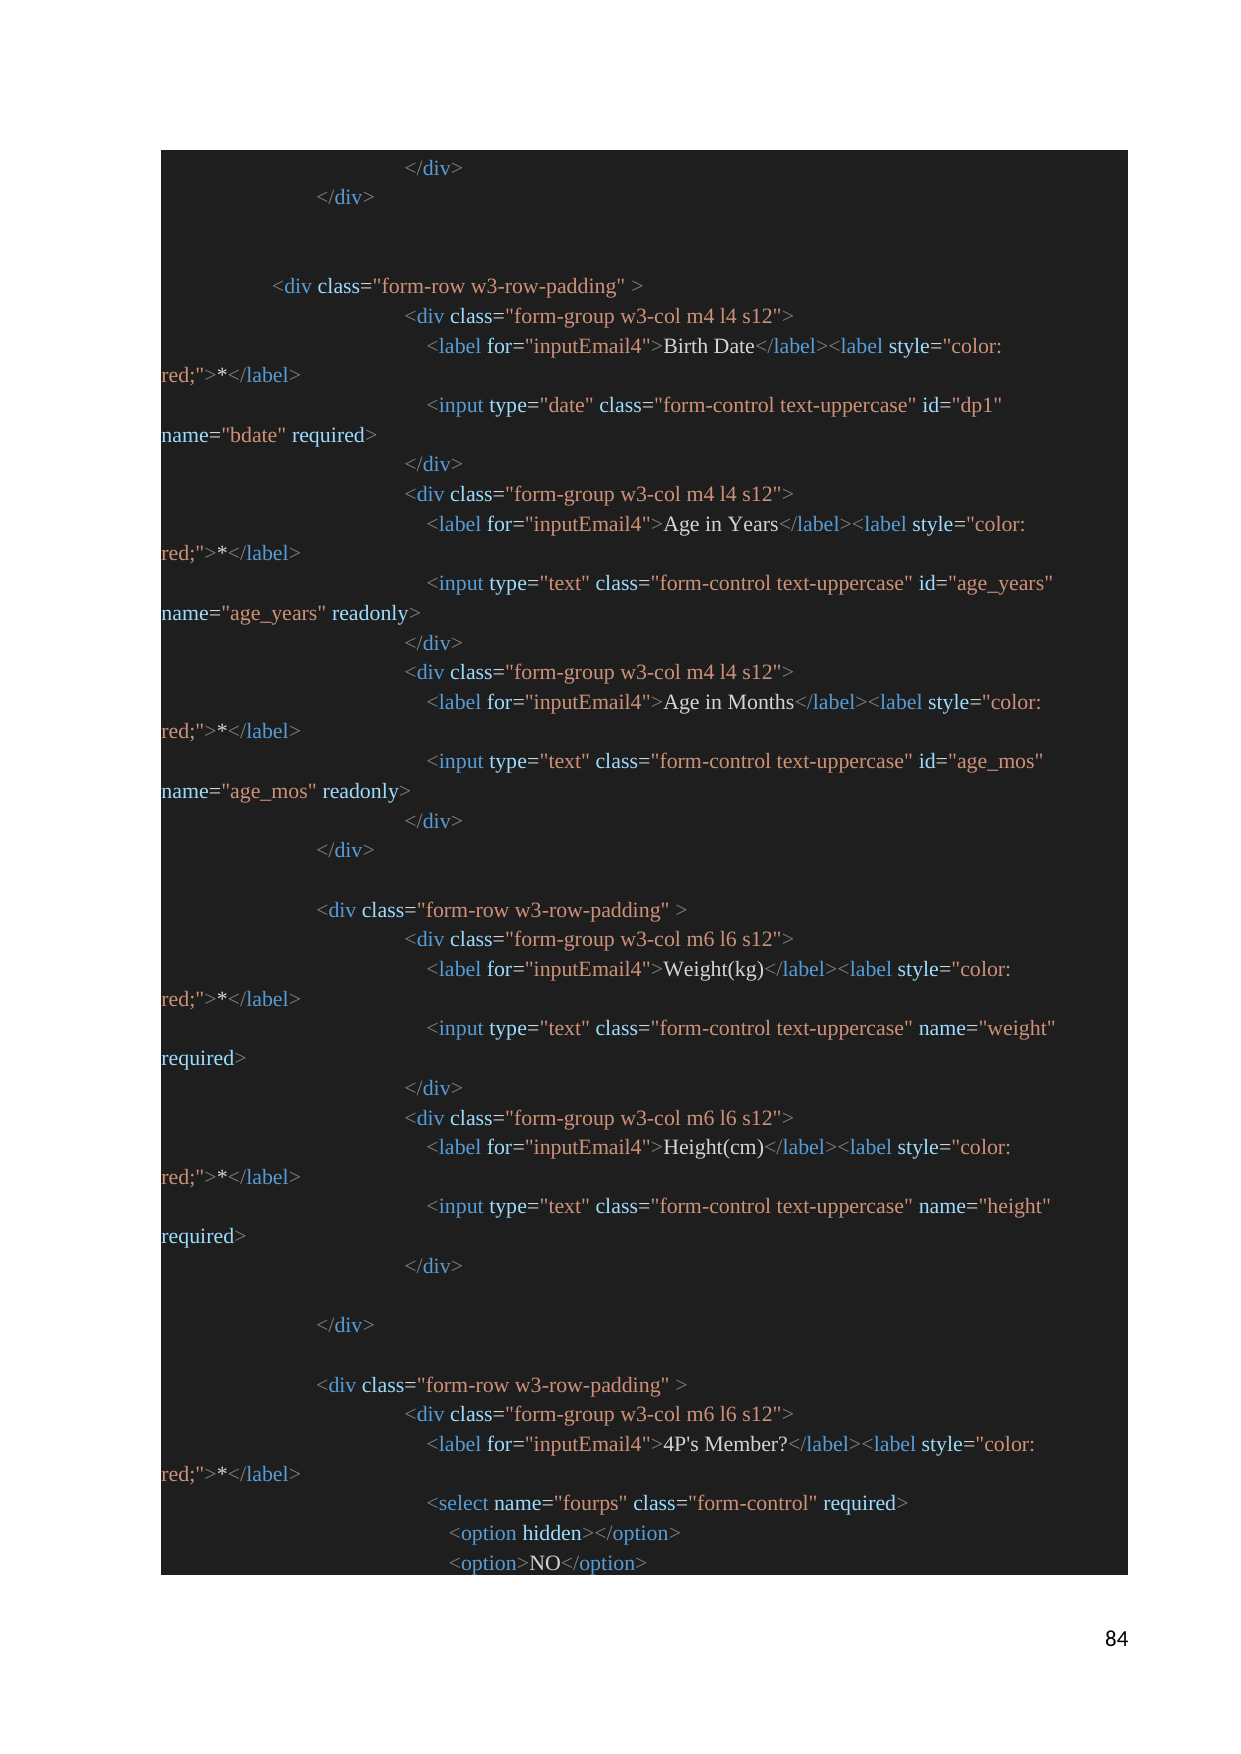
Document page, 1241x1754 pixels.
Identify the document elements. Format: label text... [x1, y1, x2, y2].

text <div class="form-row w3-row-padding" > [161, 892, 1128, 922]
text <label for="inputEmail4">Age in Months</label><label style="color: red;">*</label> [161, 684, 1128, 744]
text <div class="form-group w3-col m4 l4 s12"> [161, 477, 1128, 506]
text </div> [161, 447, 1128, 477]
text </div> [161, 1070, 1128, 1100]
text </div> [161, 180, 1128, 209]
text </div> [161, 625, 1128, 655]
text <input type="text" class="form-control text-uppercase" name="height" required> [161, 1189, 1128, 1248]
text </div> [161, 150, 1128, 180]
text <input type="text" class="form-control text-uppercase" id="age_years" name="age_years" readonly> [161, 566, 1128, 625]
text <input type="text" class="form-control text-uppercase" id="age_mos" name="age_mos" readonly> [161, 744, 1128, 803]
text <select name="fourps" class="form-control" required> [161, 1486, 1128, 1516]
text <label for="inputEmail4">4P's Member?</label><label style="color: red;">*</label> [161, 1427, 1128, 1486]
text </div> [161, 1248, 1128, 1278]
text <input type="text" class="form-control text-uppercase" name="weight" required> [161, 1011, 1128, 1070]
text <label for="inputEmail4">Weight(kg)</label><label style="color: red;">*</label> [161, 952, 1128, 1011]
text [161, 298, 1128, 328]
text <div class="form-group w3-col m6 l6 s12"> [161, 1100, 1128, 1130]
text <div class="form-group w3-col m6 l6 s12"> [161, 1397, 1128, 1427]
text <input type="date" class="form-control text-uppercase" id="dp1" name="bdate" required> [161, 387, 1128, 447]
text <div class="form-group w3-col m4 l4 s12"> [161, 655, 1128, 684]
text </div> [161, 1308, 1128, 1337]
text <label for="inputEmail4">Height(cm)</label><label style="color: red;">*</label> [161, 1130, 1128, 1189]
text </div> [161, 803, 1128, 833]
text <div class="form-group w3-col m6 l6 s12"> [161, 922, 1128, 952]
text <label for="inputEmail4">Birth Date</label><label style="color: red;">*</label> [161, 328, 1128, 387]
text <option>NO</option> [161, 1545, 1128, 1575]
text <label for="inputEmail4">Age in Years</label><label style="color: red;">*</label> [161, 506, 1128, 566]
text <div class="form-row w3-row-padding" > [161, 1367, 1128, 1397]
text <div class="form-row w3-row-padding" > [161, 269, 1128, 298]
text </div> [161, 833, 1128, 862]
text <option hidden></option> [161, 1516, 1128, 1545]
